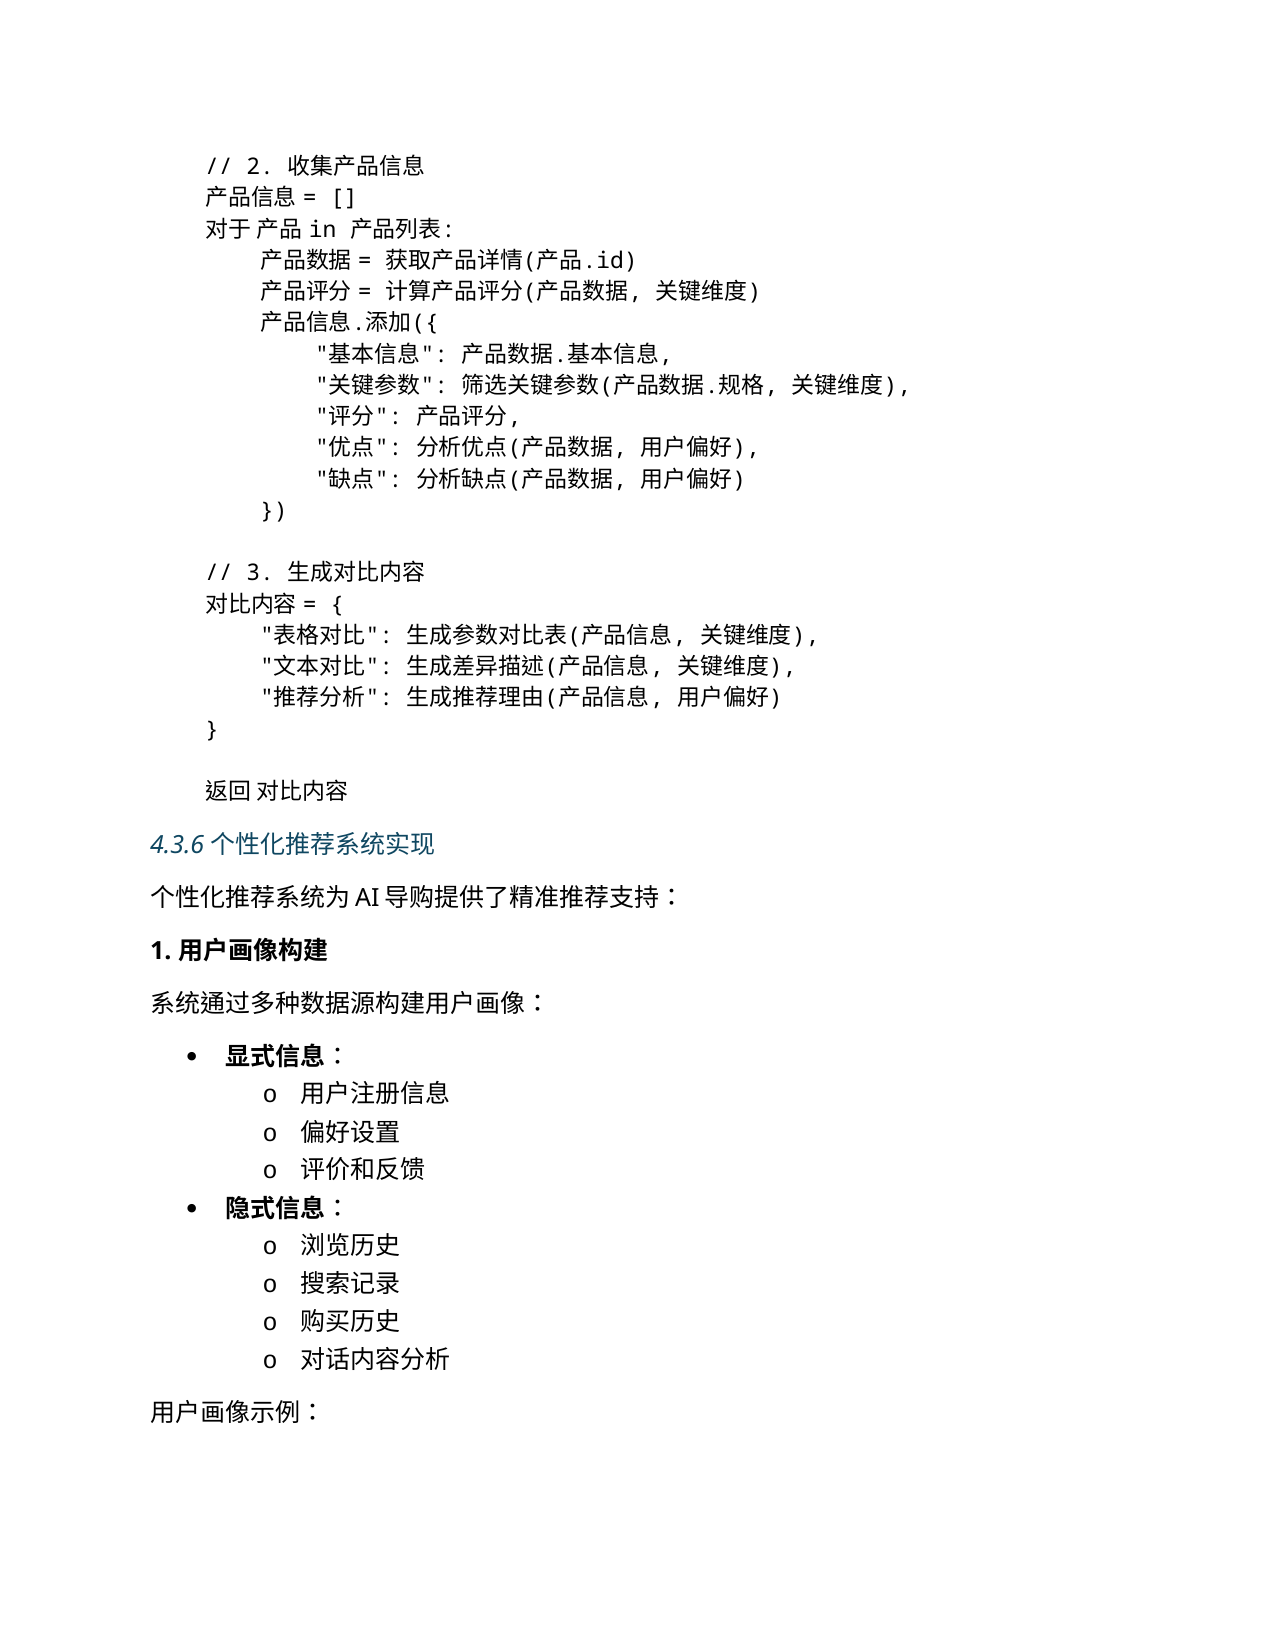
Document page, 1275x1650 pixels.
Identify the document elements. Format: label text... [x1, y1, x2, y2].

list 偏好设置 [262, 1114, 1125, 1148]
list 隐式信息： [187, 1190, 1125, 1224]
subtitle 4.3.6 个性化推荐系统实现 [150, 827, 1125, 861]
text 系统通过多种数据源构建用户画像： [150, 986, 1125, 1019]
list 对话内容分析 [262, 1342, 1125, 1376]
list 评价和反馈 [262, 1152, 1125, 1186]
text 1. 用户画像构建 [150, 933, 1125, 967]
list 显式信息： [187, 1038, 1125, 1072]
list 搜索记录 [262, 1266, 1125, 1300]
list 浏览历史 [262, 1228, 1125, 1262]
text 用户画像示例： [150, 1395, 1125, 1429]
text 个性化推荐系统为AI导购提供了精准推荐支持： [150, 880, 1125, 914]
list 购买历史 [262, 1304, 1125, 1338]
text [150, 150, 1125, 806]
list 用户注册信息 [262, 1076, 1125, 1110]
